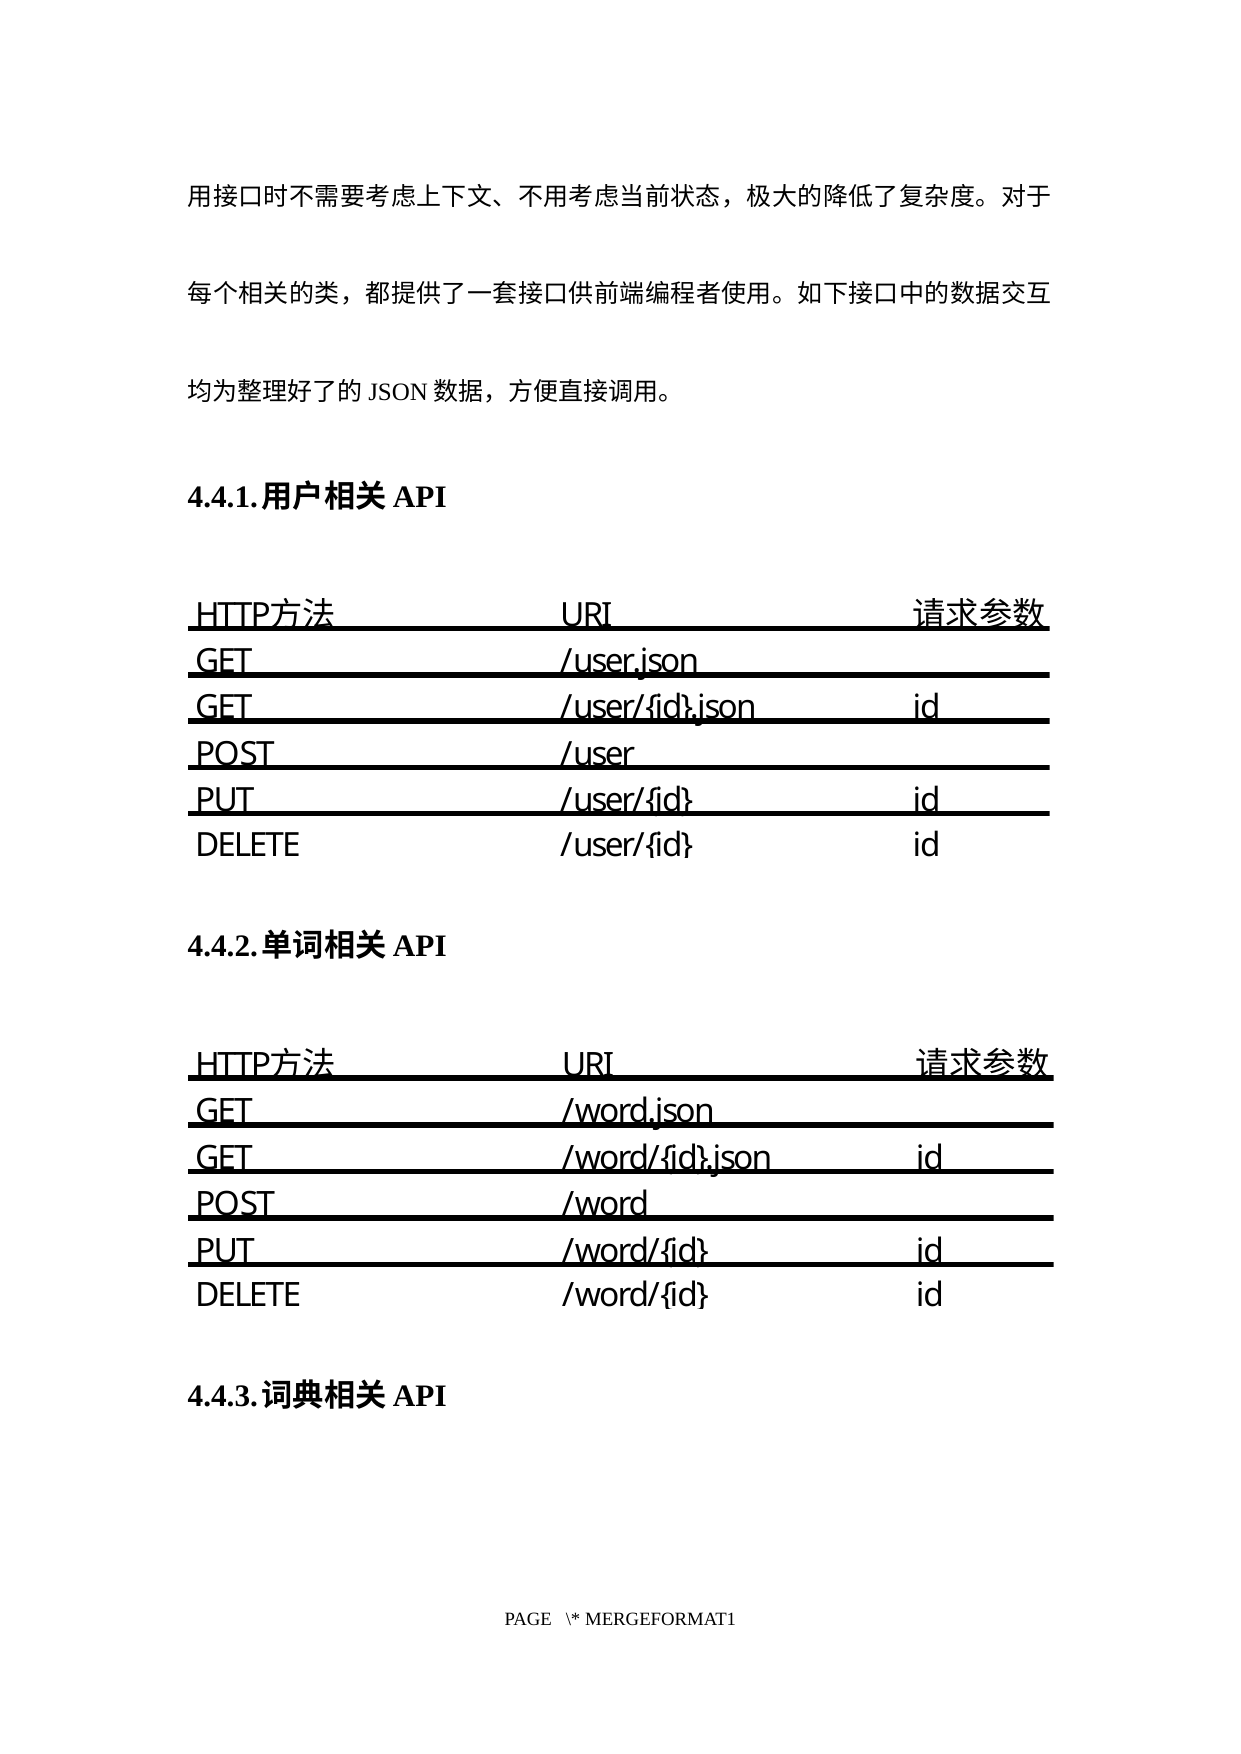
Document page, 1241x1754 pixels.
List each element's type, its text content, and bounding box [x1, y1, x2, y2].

subtitle 单词相关API [187, 911, 1053, 976]
subtitle 词典相关API [187, 1360, 1053, 1425]
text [187, 162, 1053, 422]
subtitle 用户相关API [187, 461, 1053, 526]
